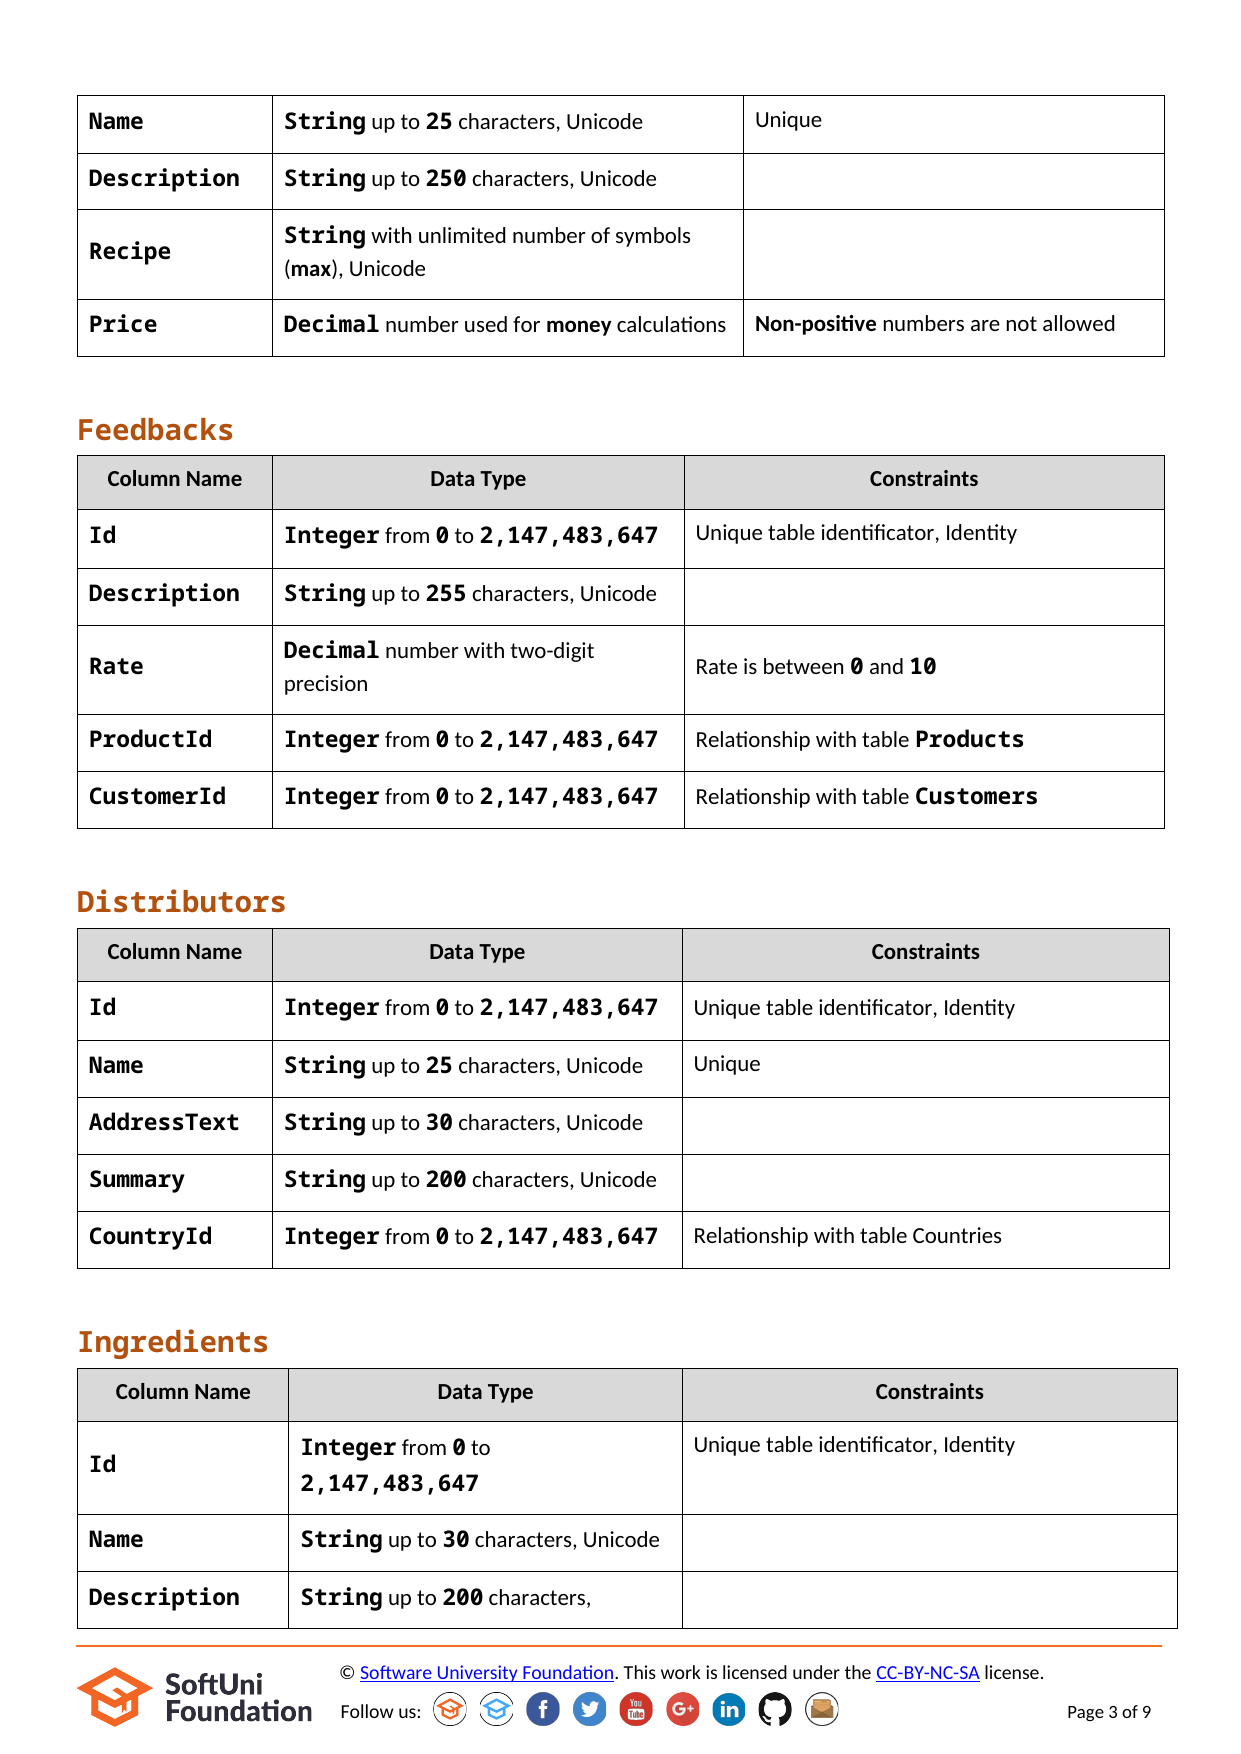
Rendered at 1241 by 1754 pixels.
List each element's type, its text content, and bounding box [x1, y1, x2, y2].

table_header Constraints [683, 1369, 1177, 1421]
table_header Constraints [683, 929, 1169, 981]
table_cell Name [78, 96, 272, 152]
table_cell Relationship with table Customers [685, 772, 1164, 828]
table_cell Integer from 0 to 2,147,483,647 [273, 1212, 682, 1268]
table_cell ProductId [78, 715, 272, 771]
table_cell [289, 1572, 682, 1628]
table_cell Description [78, 154, 272, 209]
table_cell Integer from 0 to 2,147,483,647 [273, 715, 684, 771]
table_cell Unique table identificator, Identity [683, 982, 1169, 1040]
table_cell CountryId [78, 1212, 272, 1268]
table_cell String with unlimited number of symbols (max), Unicode [273, 210, 743, 298]
picture [573, 1692, 607, 1726]
table_cell Id [78, 1422, 288, 1514]
table_cell Integer from 0 to 2,147,483,647 [273, 772, 684, 828]
subtitle Distributors [77, 882, 1163, 921]
table_header Column Name [78, 1369, 288, 1421]
table_cell AddressText [78, 1098, 272, 1154]
subtitle Ingredients [77, 1322, 1163, 1361]
table_cell Price [78, 300, 272, 356]
table_cell [744, 210, 1164, 298]
table_cell Recipe [78, 210, 272, 298]
table_cell String up to 200 characters, Unicode [273, 1155, 682, 1211]
table_cell [683, 1155, 1169, 1211]
picture [736, 1693, 746, 1703]
table_cell [683, 1572, 1177, 1628]
table_cell Integer from 0 to 2,147,483,647 [273, 982, 682, 1040]
table_cell [685, 569, 1164, 624]
picture [758, 1692, 792, 1726]
table_cell Rate is between 0 and 10 [685, 626, 1164, 714]
table_header Constraints [685, 456, 1164, 509]
table_header Column Name [78, 929, 272, 981]
picture [619, 1692, 653, 1726]
table_cell Id [78, 982, 272, 1040]
table_cell Unique [744, 96, 1164, 152]
picture [433, 1692, 467, 1726]
table_cell Rate [78, 626, 272, 714]
table_cell Id [78, 510, 272, 568]
table_cell Unique table identificator, Identity [683, 1422, 1177, 1514]
table_header Column Name [78, 456, 272, 509]
table_cell [683, 1098, 1169, 1154]
picture [526, 1692, 560, 1726]
table_cell Description [78, 569, 272, 624]
picture [666, 1692, 700, 1726]
table_header Data Type [289, 1369, 682, 1421]
picture [76, 1667, 312, 1727]
table_cell [683, 1515, 1177, 1571]
table_cell Decimal number used for money calculations [273, 300, 743, 356]
table_cell Name [78, 1041, 272, 1097]
table_header Data Type [273, 929, 682, 981]
table_cell Relationship with table Products [685, 715, 1164, 771]
picture [480, 1692, 513, 1726]
picture [727, 1707, 738, 1717]
table_cell Name [78, 1515, 288, 1571]
table_cell Unique [683, 1041, 1169, 1097]
subtitle Feedbacks [77, 409, 1163, 449]
table_cell Description [78, 1572, 288, 1628]
table_cell String up to 30 characters, Unicode [289, 1515, 682, 1571]
table_cell String up to 250 characters, Unicode [273, 154, 743, 209]
table_cell String up to 255 characters, Unicode [273, 569, 684, 624]
table_header Data Type [273, 456, 684, 509]
table_cell String up to 25 characters, Unicode [273, 1041, 682, 1097]
picture [712, 1716, 722, 1726]
picture [805, 1692, 839, 1726]
table_cell Summary [78, 1155, 272, 1211]
table_cell Unique table identificator, Identity [685, 510, 1164, 568]
picture [712, 1693, 722, 1703]
table_cell String up to 25 characters, Unicode [273, 96, 743, 152]
table_cell Non-positive numbers are not allowed [744, 300, 1164, 356]
table_cell Relationship with table Countries [683, 1212, 1169, 1268]
table_cell Decimal number with two-digit precision [273, 626, 684, 714]
table_cell Integer from 0 to 2,147,483,647 [289, 1422, 682, 1514]
table_cell CustomerId [78, 772, 272, 828]
table_cell [744, 154, 1164, 209]
table_cell Integer from 0 to 2,147,483,647 [273, 510, 684, 568]
picture [736, 1716, 746, 1726]
table_cell String up to 30 characters, Unicode [273, 1098, 682, 1154]
